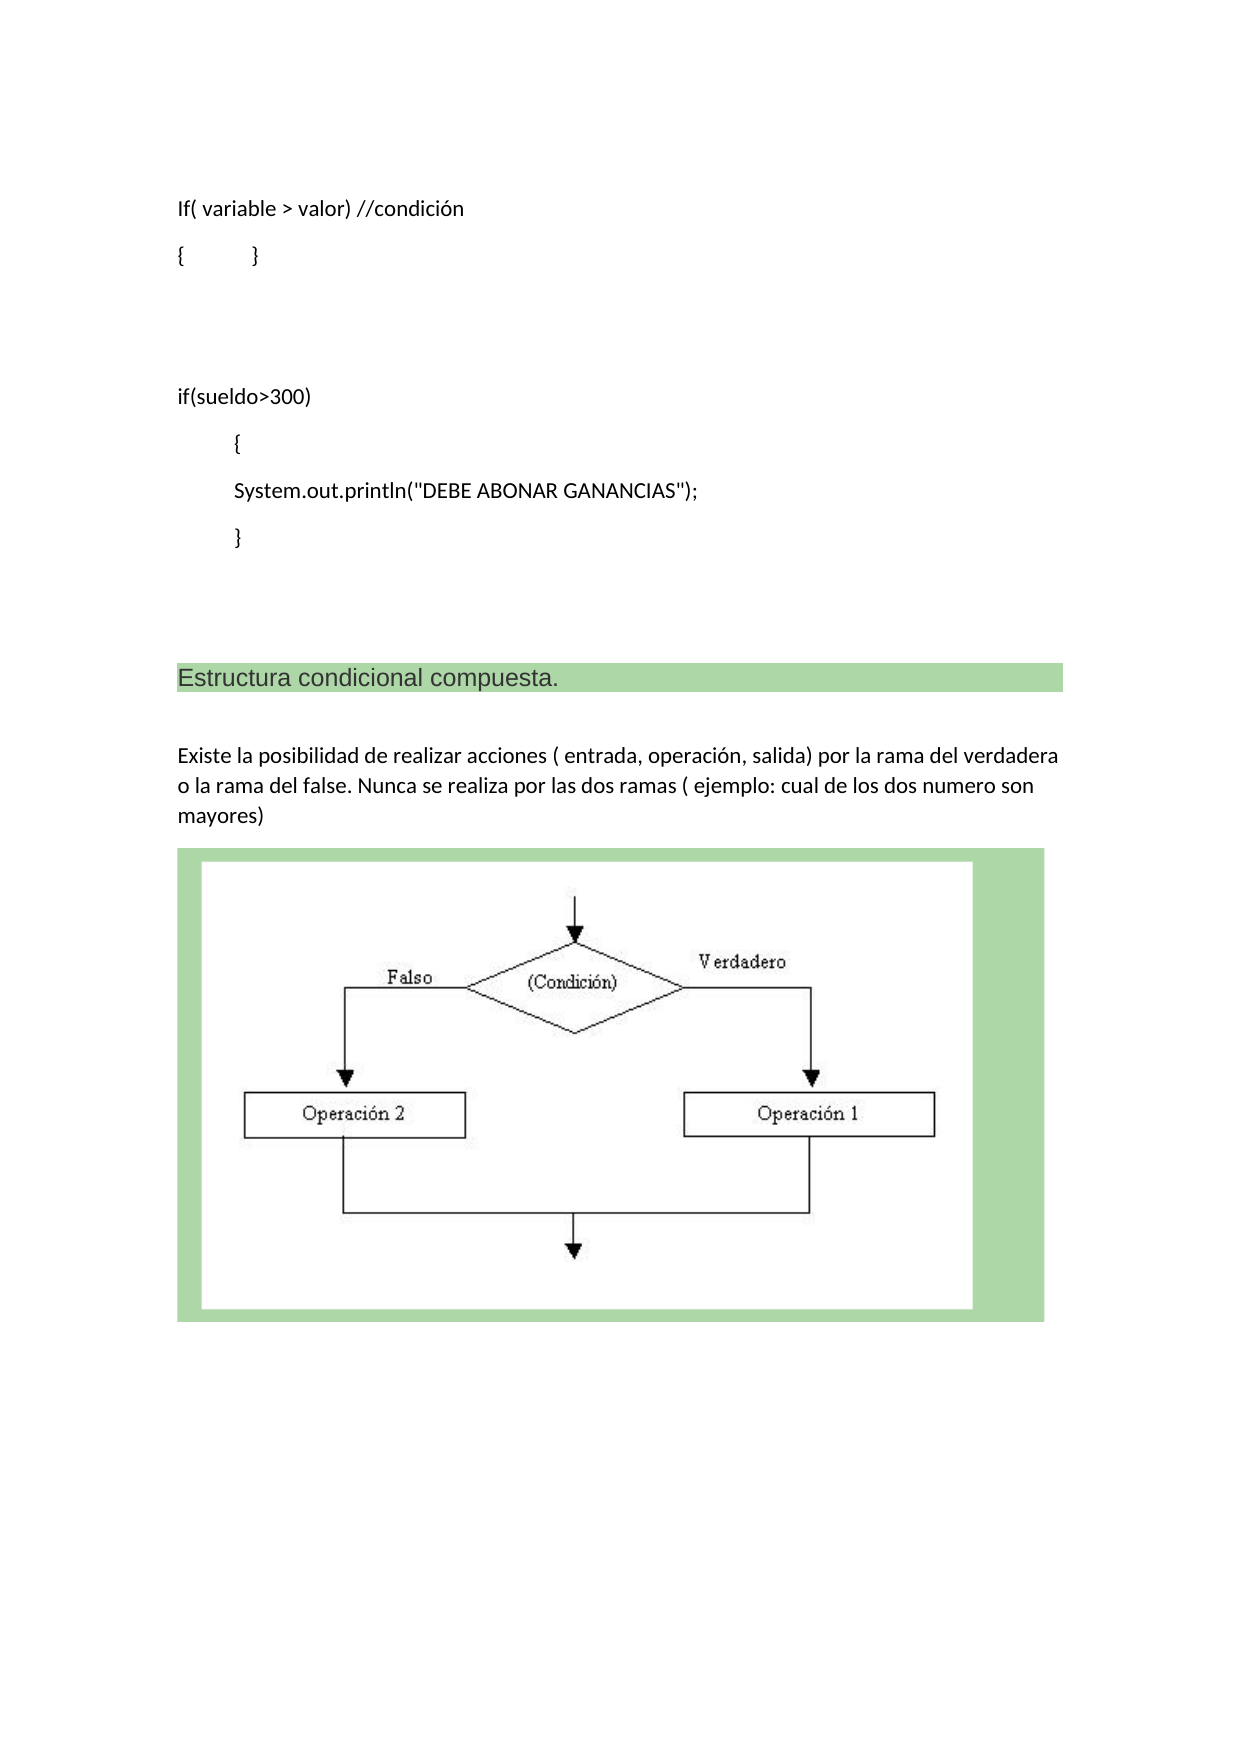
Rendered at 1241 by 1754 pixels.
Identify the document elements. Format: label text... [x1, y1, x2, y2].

text if(sueldo>300) [177, 382, 1063, 410]
subtitle Estructura condicional compuesta. [177, 663, 1063, 692]
text Existe la posibilidad de realizar acciones ( entrada, operación, salida) por la rama del verdadera o la rama del false. Nunca se realiza por las dos ramas ( ejemplo: cual de los dos numero son mayores) [177, 741, 1063, 829]
text { [177, 429, 1063, 457]
text } [177, 523, 1063, 551]
text { } [177, 241, 1063, 269]
text System.out.println("DEBE ABONAR GANANCIAS"); [177, 476, 1063, 504]
text If( variable > valor) //condición [177, 194, 1063, 222]
picture [177, 848, 1045, 1322]
